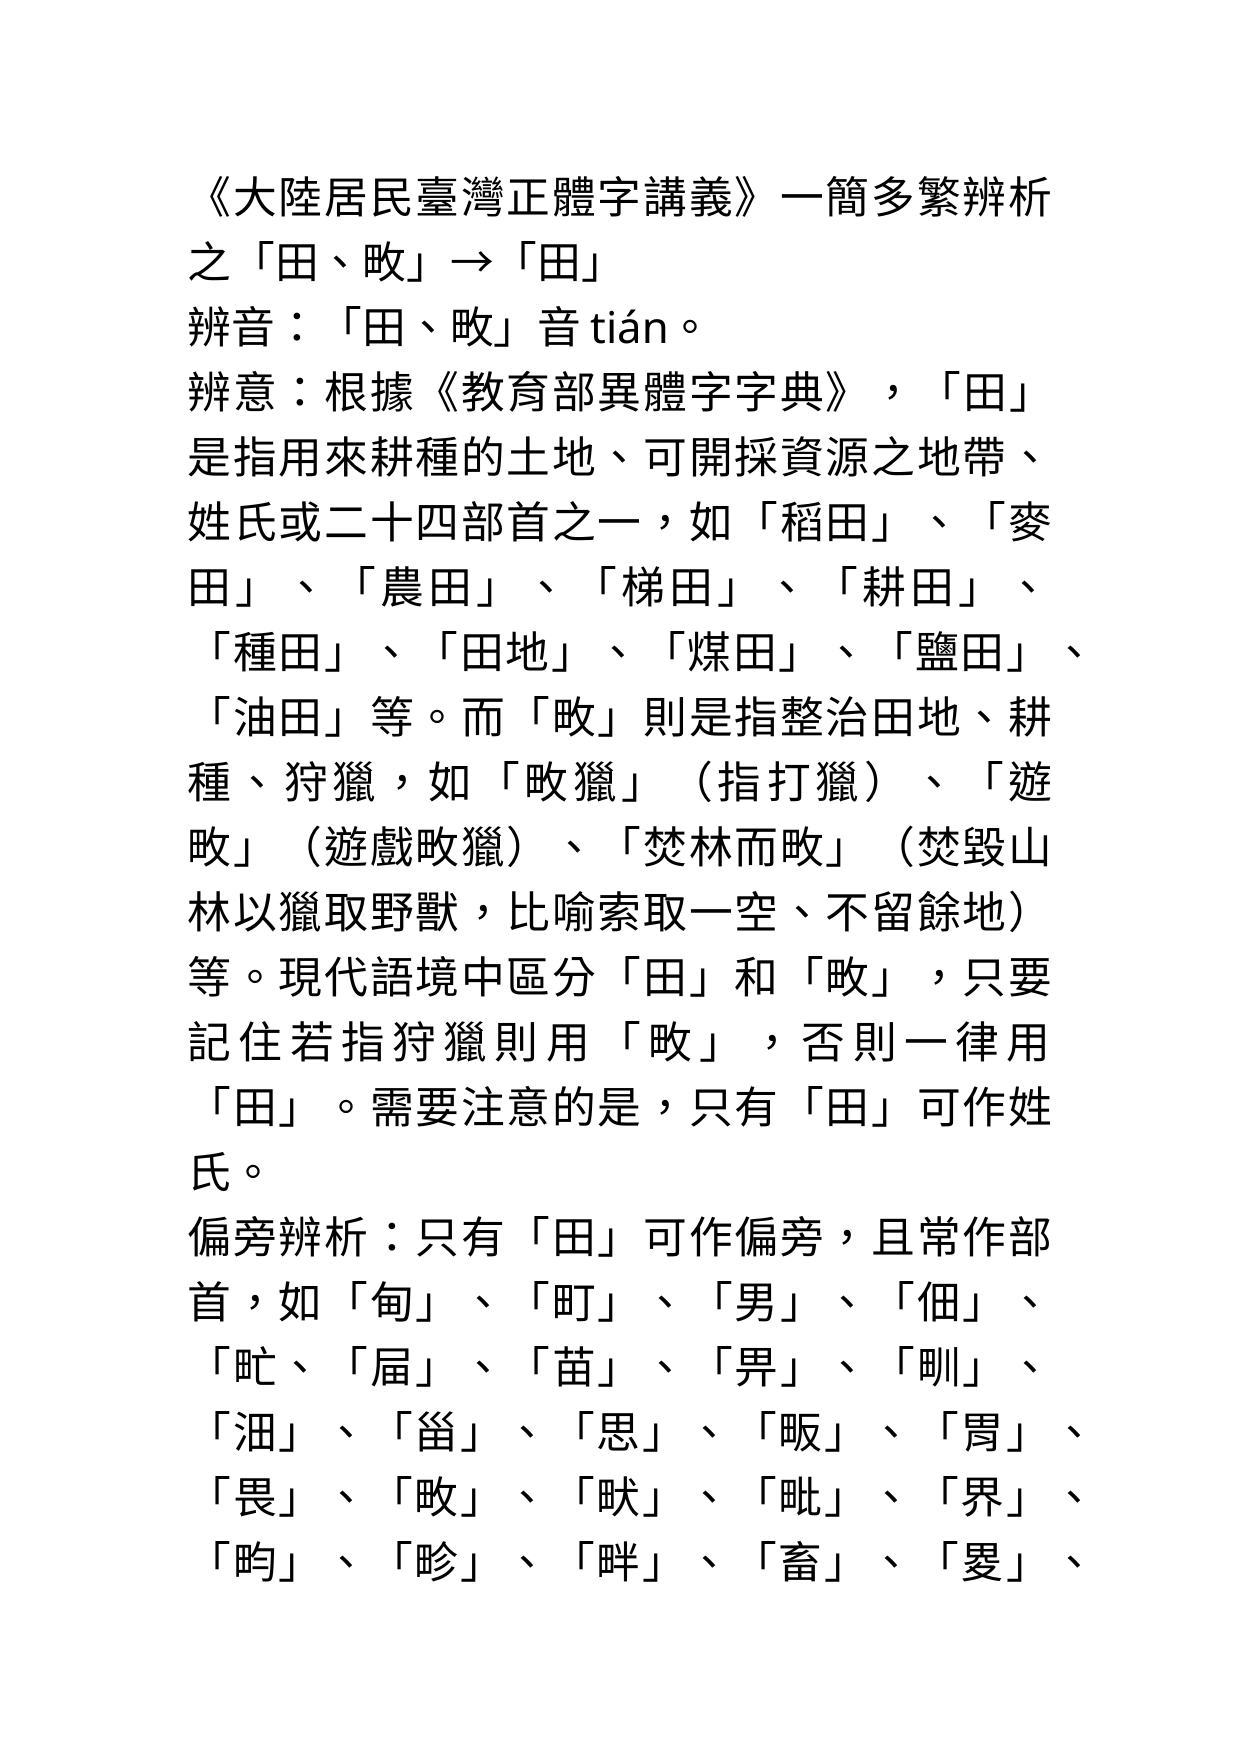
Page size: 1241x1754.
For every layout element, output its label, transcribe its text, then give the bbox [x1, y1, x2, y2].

text 辨意：根據《教育部異體字字典》，「田」是指用來耕種的土地、可開採資源之地帶、姓氏或二十四部首之一，如「稻田」、「麥田」、「農田」、「梯田」、「耕田」、「種田」、「田地」、「煤田」、「鹽田」、「油田」等。而「畋」則是指整治田地、耕種、狩獵，如「畋獵」（指打獵）、「遊畋」（遊戲畋獵）、「焚林而畋」（焚毀山林以獵取野獸，比喻索取一空、不留餘地）等。現代語境中區分「田」和「畋」，只要記住若指狩獵則用「畋」，否則一律用「田」。需要注意的是，只有「田」可作姓氏。 [187, 357, 1053, 1202]
text 辨音：「田、畋」音tián。 [187, 292, 1053, 357]
text 《大陸居民臺灣正體字講義》一簡多繁辨析之「田、畋」→「田」 [187, 162, 1053, 292]
text 偏旁辨析：只有「田」可作偏旁，且常作部首，如「甸」、「町」、「男」、「佃」、「甿、「屇」、「苗」、「畀」、「甽」、「沺」、「甾」、「思」、「畈」、「胃」、「畏」、「畋」、「畎」、「毗」、「界」、「畇」、「畛」、「畔」、「畜」、「畟」、「留」等。 [187, 1202, 1053, 1592]
